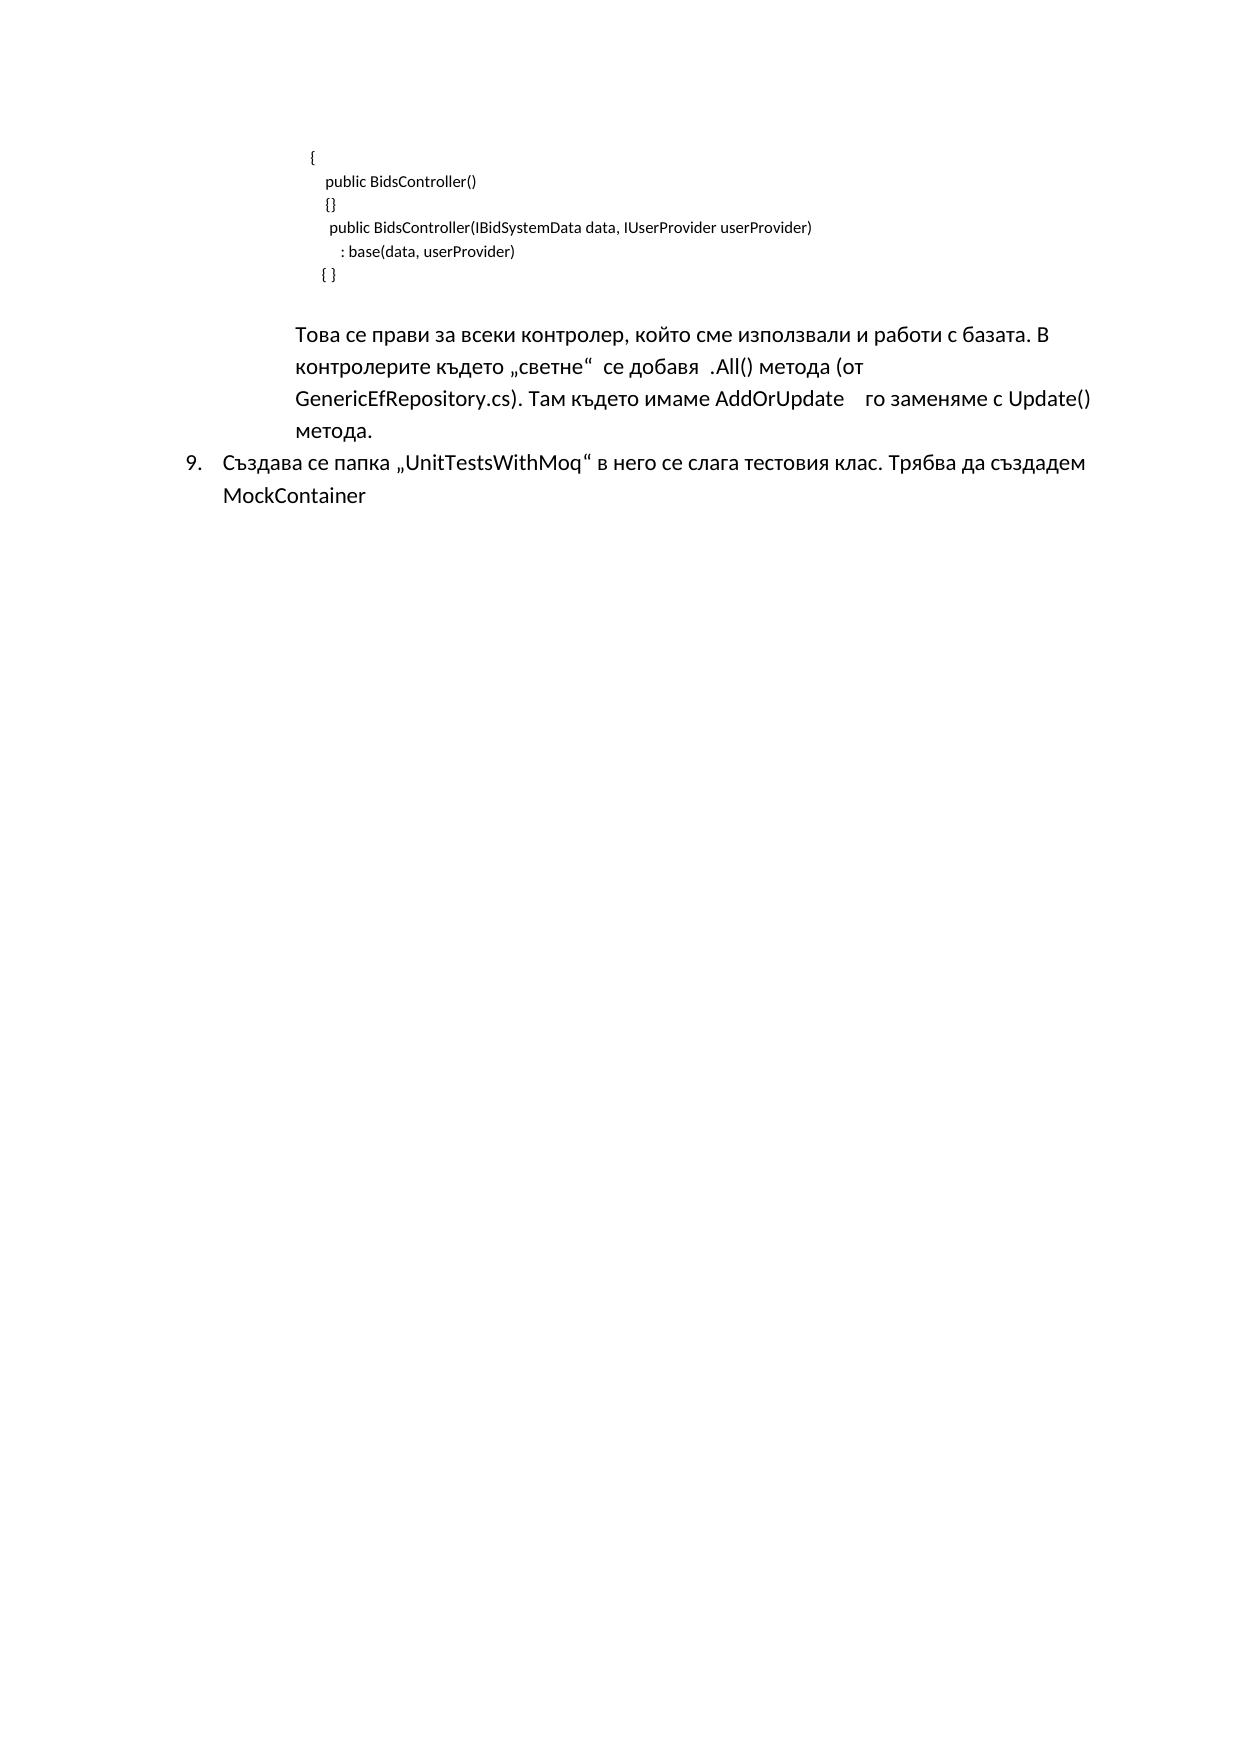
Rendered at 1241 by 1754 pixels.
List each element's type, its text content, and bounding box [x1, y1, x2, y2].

list Създава се папка „UnitTestsWithMoq“ в него се слага тестовия клас. Трябва да създадем MockContainer [185, 448, 1093, 509]
list public BidsController() [295, 171, 1093, 191]
list {} [295, 194, 1093, 214]
list { [295, 148, 1093, 168]
list : base(data, userProvider) [295, 241, 1093, 261]
list Това се прави за всеки контролер, който сме използвали и работи с базата. В контролерите където „светне“ се добавя .All() метода (от GenericEfRepository.cs). Там където имаме AddOrUpdate го заменяме с Update() метода. [295, 320, 1093, 444]
list public BidsController(IBidSystemData data, IUserProvider userProvider) [295, 218, 1093, 238]
list { } [295, 264, 1093, 284]
